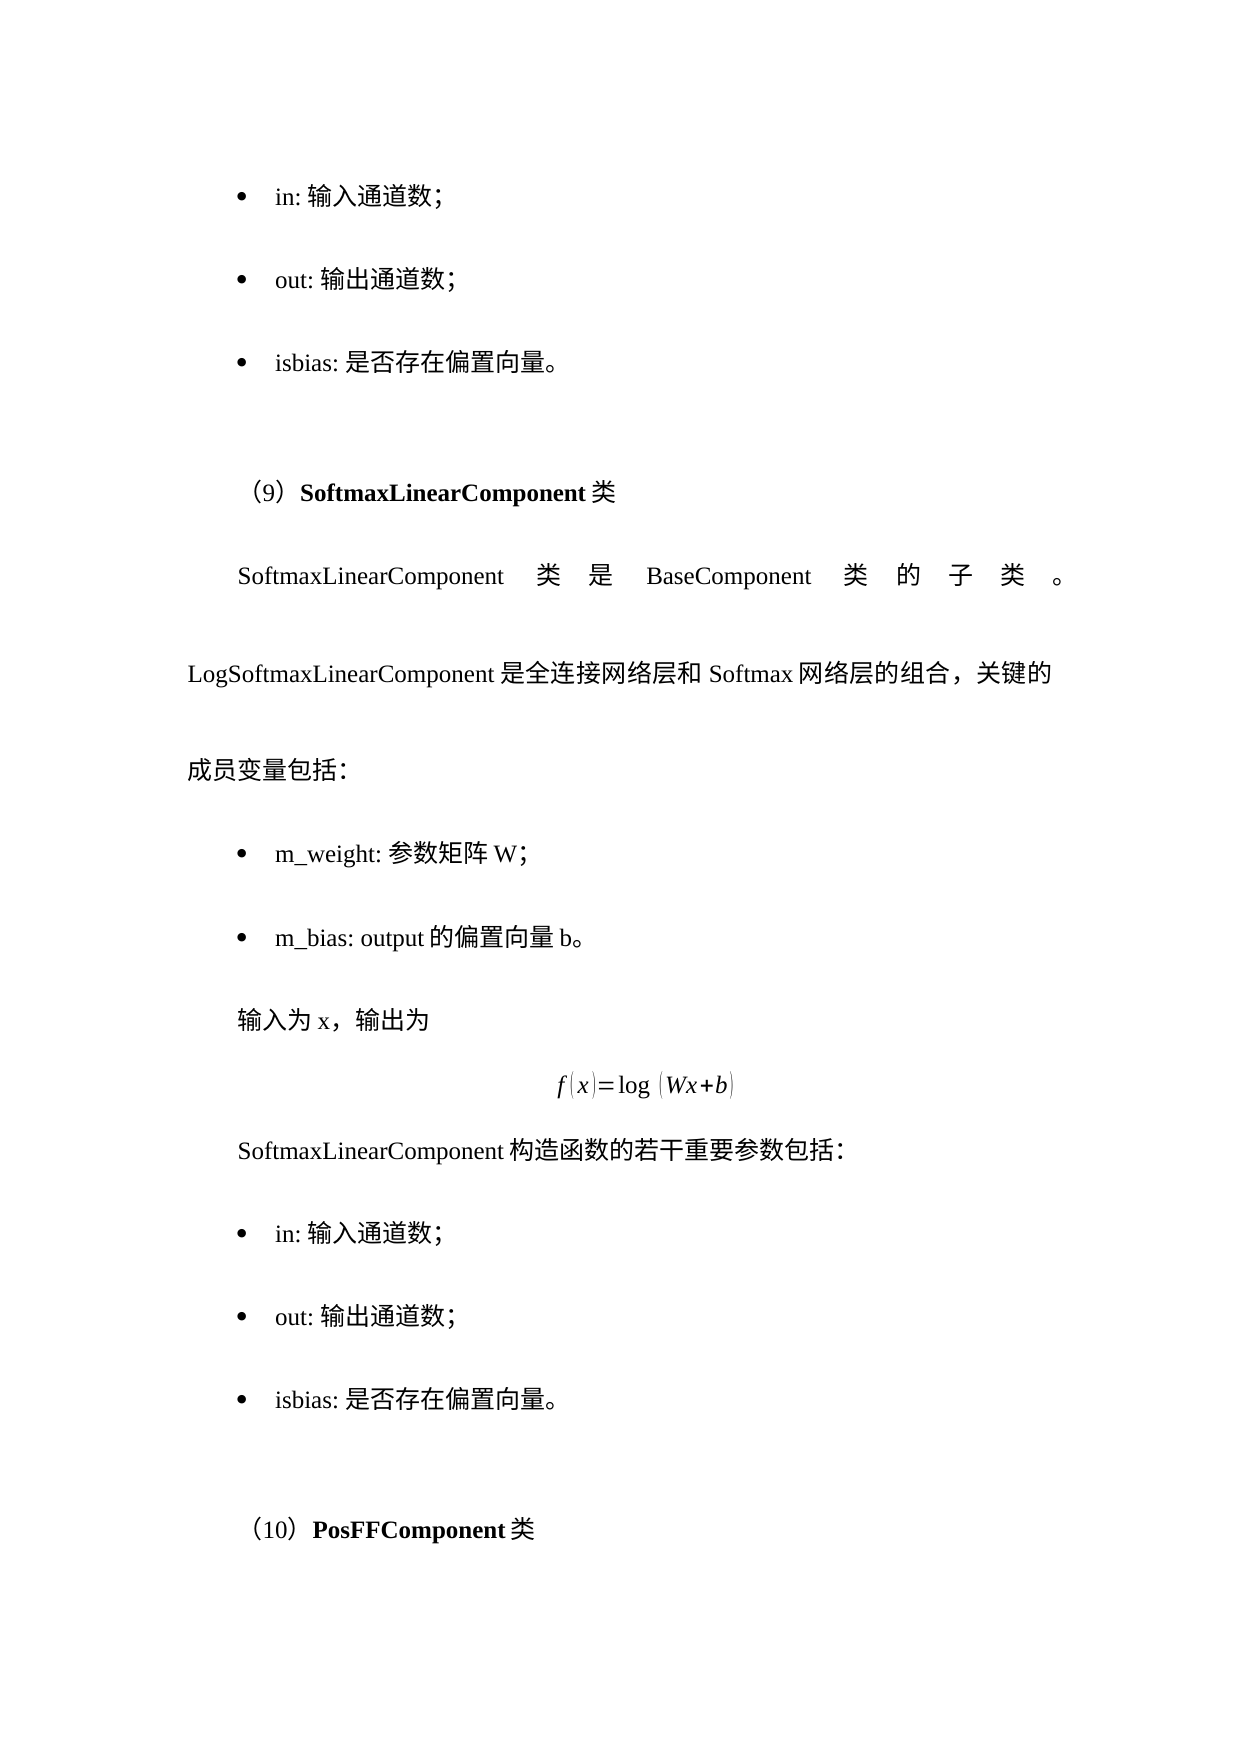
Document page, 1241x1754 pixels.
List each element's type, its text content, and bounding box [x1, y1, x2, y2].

list m_weight: 参数矩阵W； [187, 819, 1053, 884]
text SoftmaxLinearComponent类是BaseComponent类的子类。LogSoftmaxLinearComponent是全连接网络层和Softmax网络层的组合，关键的成员变量包括： [187, 541, 1053, 801]
list isbias: 是否存在偏置向量。 [187, 1365, 1053, 1430]
text SoftmaxLinearComponent构造函数的若干重要参数包括： [187, 1116, 1053, 1181]
list m_bias: output的偏置向量b。 [187, 903, 1053, 968]
list isbias: 是否存在偏置向量。 [187, 328, 1053, 393]
text （9）SoftmaxLinearComponent类 [187, 458, 1053, 523]
list in: 输入通道数； [187, 1199, 1053, 1264]
list out: 输出通道数； [187, 245, 1053, 310]
list in: 输入通道数； [187, 162, 1053, 227]
list out: 输出通道数； [187, 1282, 1053, 1347]
text （10）PosFFComponent类 [187, 1495, 1053, 1560]
text 输入为x，输出为 [187, 986, 1053, 1051]
